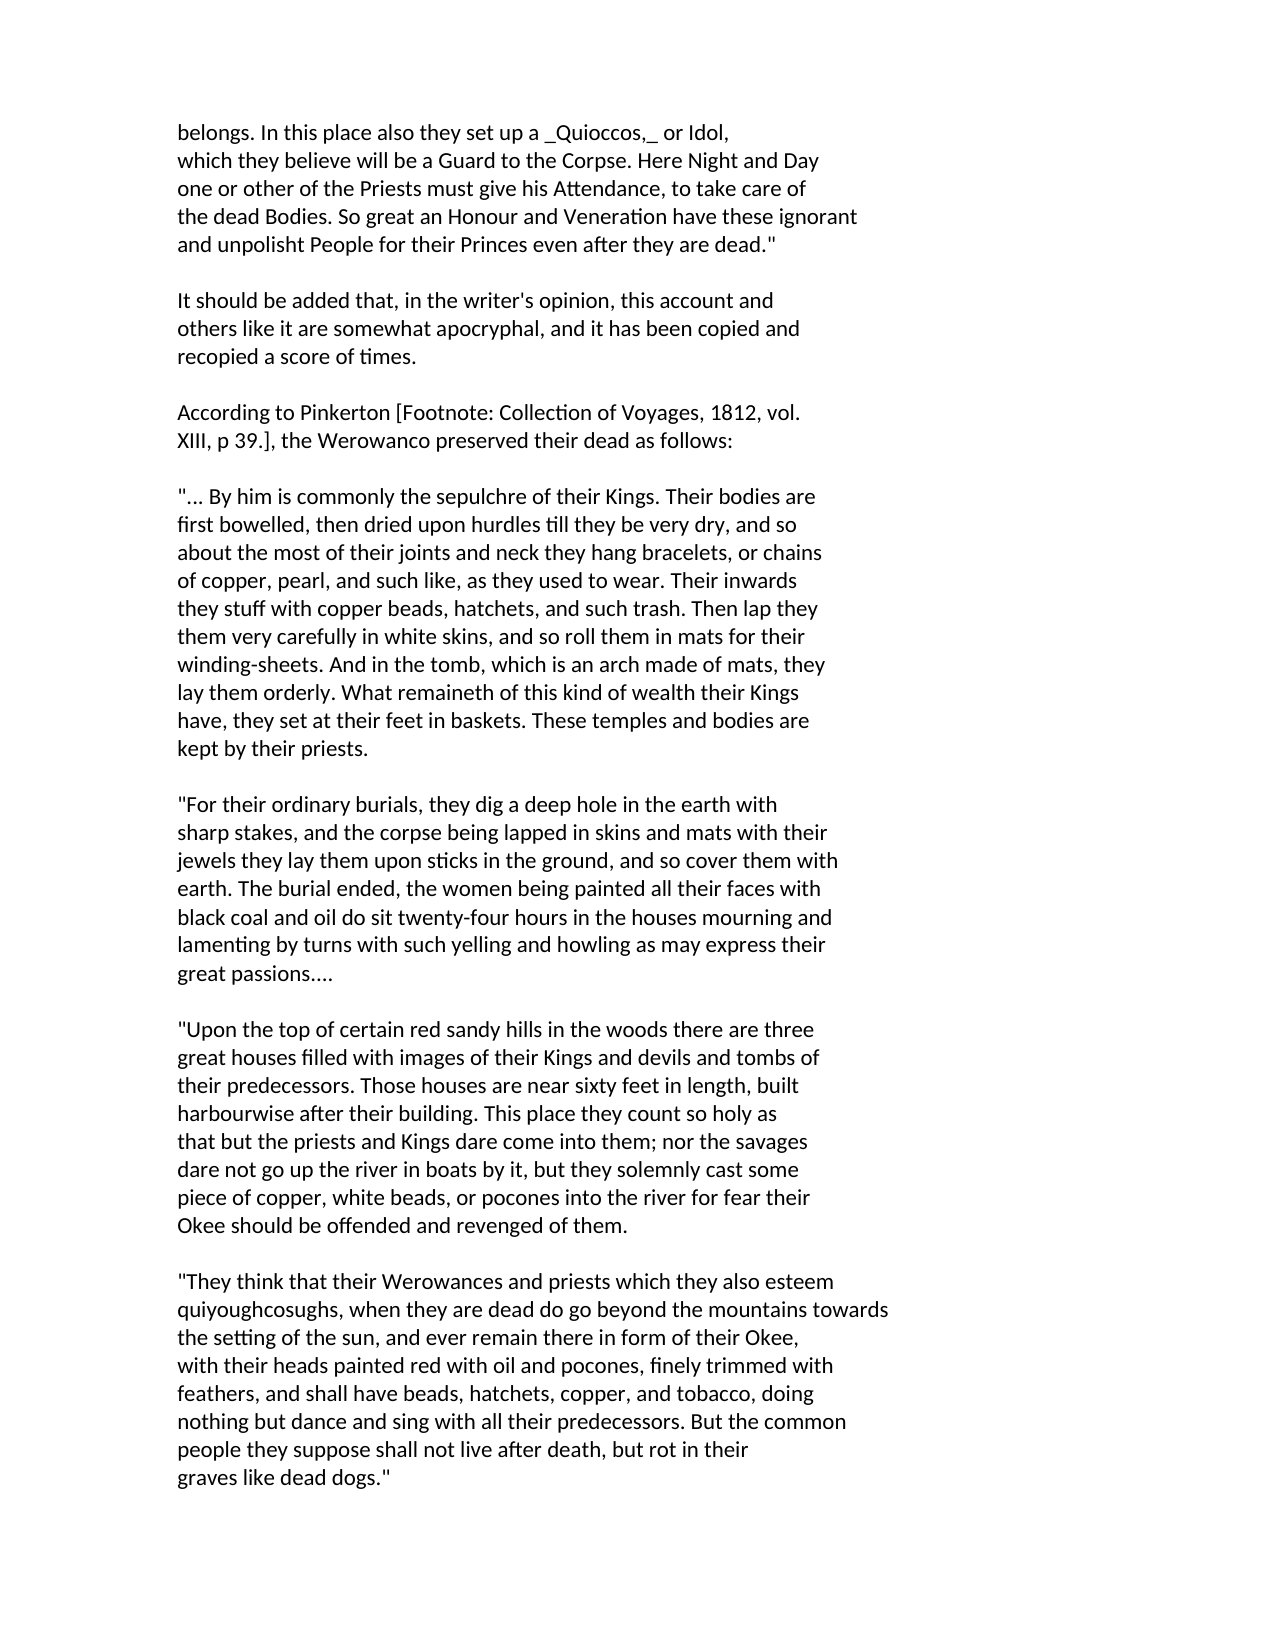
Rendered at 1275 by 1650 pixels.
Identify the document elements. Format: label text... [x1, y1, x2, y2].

text that but the priests and Kings dare come into them; nor the savages [177, 1127, 1186, 1155]
text with their heads painted red with oil and pocones, finely trimmed with [177, 1351, 1186, 1379]
text earth. The burial ended, the women being painted all their faces with [177, 874, 1186, 903]
text people they suppose shall not live after death, but rot in their [177, 1435, 1186, 1463]
text jewels they lay them upon sticks in the ground, and so cover them with [177, 847, 1186, 874]
text of copper, pearl, and such like, as they used to wear. Their inwards [177, 566, 1186, 594]
text great passions.... [177, 959, 1186, 987]
text Okee should be offended and revenged of them. [177, 1211, 1186, 1239]
text lamenting by turns with such yelling and howling as may express their [177, 931, 1186, 959]
text "They think that their Werowances and priests which they also esteem [177, 1267, 1186, 1295]
text quiyoughcosughs, when they are dead do go beyond the mountains towards [177, 1295, 1186, 1323]
text kept by their priests. [177, 734, 1186, 762]
text their predecessors. Those houses are near sixty feet in length, built [177, 1071, 1186, 1099]
text It should be added that, in the writer's opinion, this account and [177, 286, 1186, 314]
text the setting of the sun, and ever remain there in form of their Okee, [177, 1323, 1186, 1351]
text one or other of the Priests must give his Attendance, to take care of [177, 174, 1186, 202]
text have, they set at their feet in baskets. These temples and bodies are [177, 706, 1186, 734]
text XIII, p 39.], the Werowanco preserved their dead as follows: [177, 426, 1186, 454]
text harbourwise after their building. This place they count so holy as [177, 1099, 1186, 1127]
text they stuff with copper beads, hatchets, and such trash. Then lap they [177, 594, 1186, 622]
text "... By him is commonly the sepulchre of their Kings. Their bodies are [177, 482, 1186, 510]
text winding-sheets. And in the tomb, which is an arch made of mats, they [177, 650, 1186, 678]
text sharp stakes, and the corpse being lapped in skins and mats with their [177, 818, 1186, 847]
text According to Pinkerton [Footnote: Collection of Voyages, 1812, vol. [177, 398, 1186, 426]
text them very carefully in white skins, and so roll them in mats for their [177, 622, 1186, 650]
text belongs. In this place also they set up a _Quioccos,_ or Idol, [177, 118, 1186, 146]
text lay them orderly. What remaineth of this kind of wealth their Kings [177, 678, 1186, 706]
text great houses filled with images of their Kings and devils and tombs of [177, 1043, 1186, 1071]
text piece of copper, white beads, or pocones into the river for fear their [177, 1183, 1186, 1211]
text which they believe will be a Guard to the Corpse. Here Night and Day [177, 146, 1186, 174]
text others like it are somewhat apocryphal, and it has been copied and [177, 314, 1186, 342]
text the dead Bodies. So great an Honour and Veneration have these ignorant [177, 202, 1186, 230]
text "Upon the top of certain red sandy hills in the woods there are three [177, 1015, 1186, 1043]
text "For their ordinary burials, they dig a deep hole in the earth with [177, 791, 1186, 818]
text recopied a score of times. [177, 342, 1186, 370]
text feathers, and shall have beads, hatchets, copper, and tobacco, doing [177, 1379, 1186, 1407]
text first bowelled, then dried upon hurdles till they be very dry, and so [177, 510, 1186, 538]
text black coal and oil do sit twenty-four hours in the houses mourning and [177, 903, 1186, 931]
text dare not go up the river in boats by it, but they solemnly cast some [177, 1155, 1186, 1183]
text and unpolisht People for their Princes even after they are dead." [177, 230, 1186, 258]
text graves like dead dogs." [177, 1463, 1186, 1491]
text nothing but dance and sing with all their predecessors. But the common [177, 1407, 1186, 1435]
text about the most of their joints and neck they hang bracelets, or chains [177, 538, 1186, 566]
